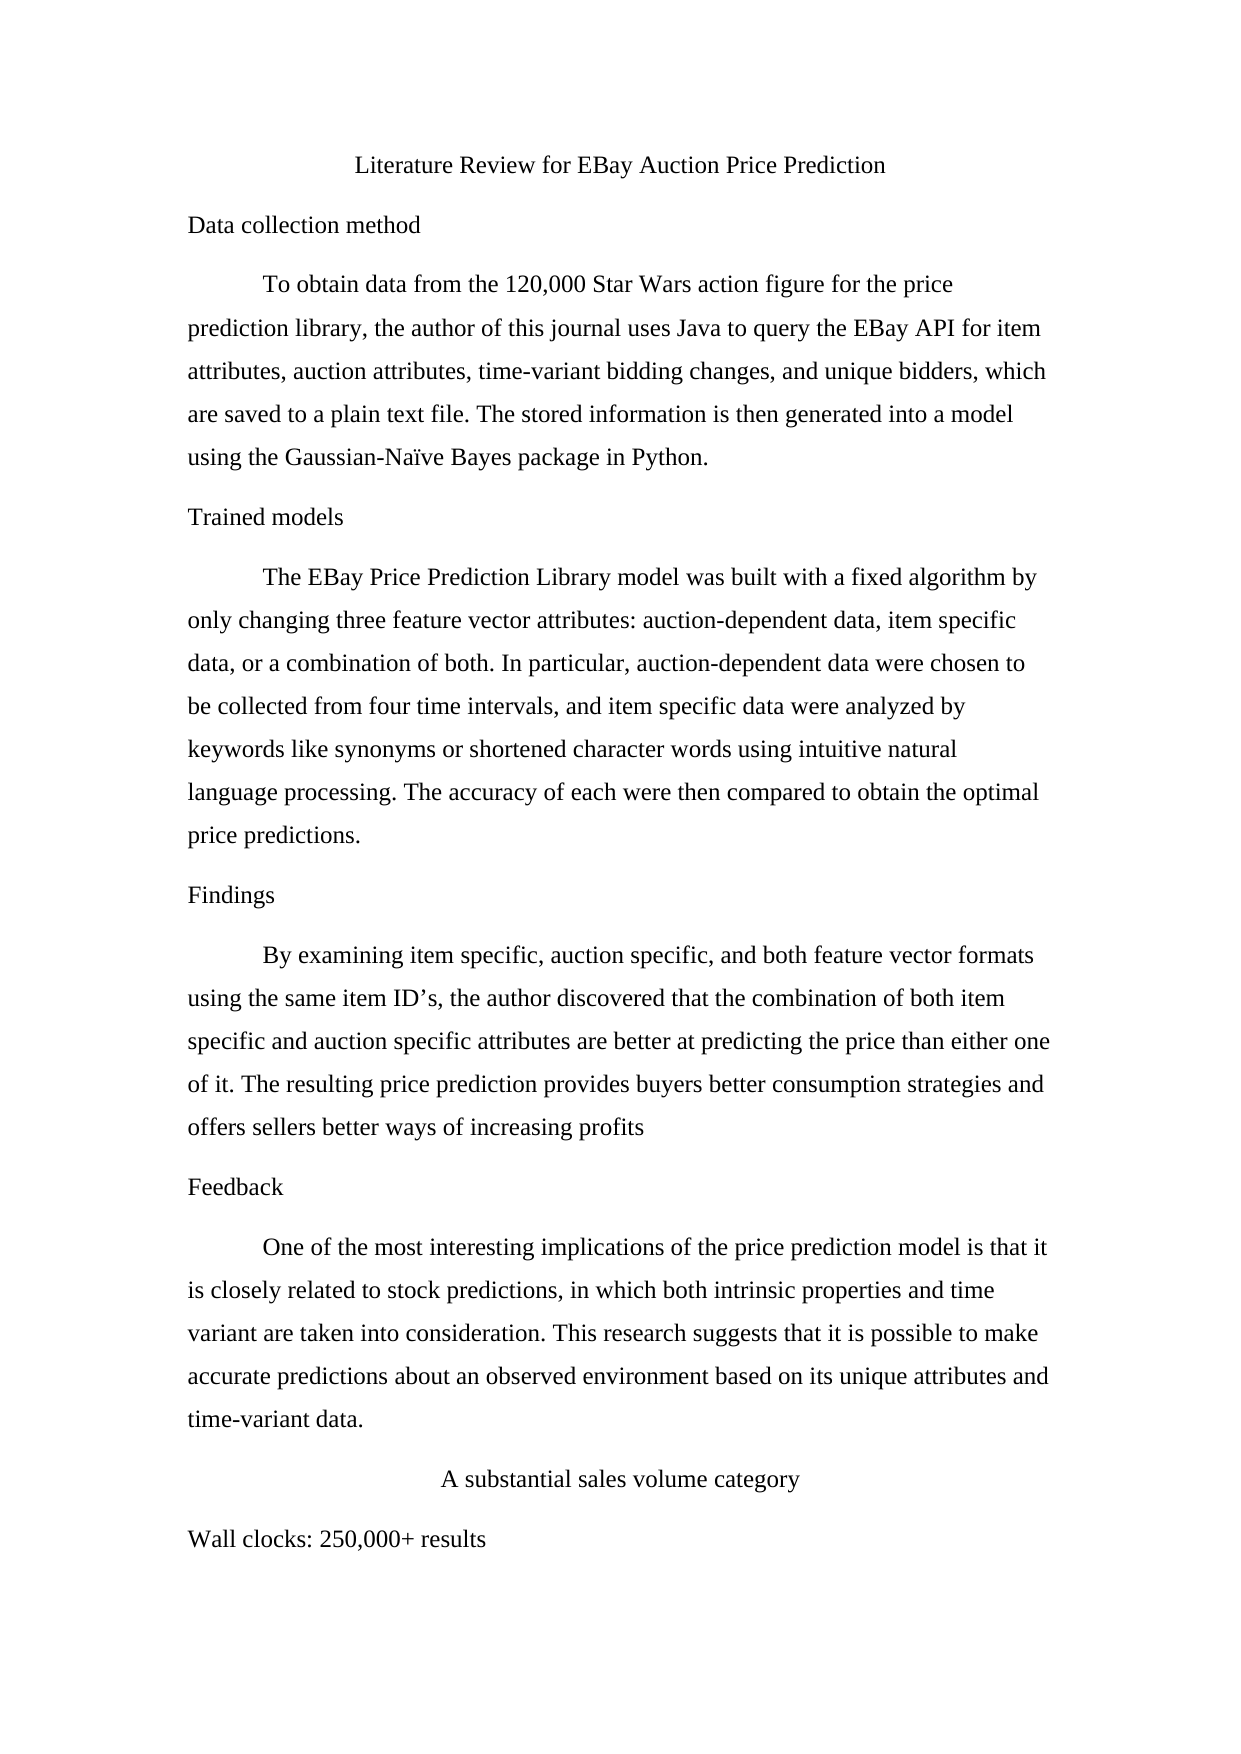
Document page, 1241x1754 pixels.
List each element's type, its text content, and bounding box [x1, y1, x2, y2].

text To obtain data from the 120,000 Star Wars action figure for the price prediction library, the author of this journal uses Java to query the EBay API for item attributes, auction attributes, time-variant bidding changes, and unique bidders, which are saved to a plain text file. The stored information is then generated into a model using the Gaussian-Naïve Bayes package in Python. [187, 269, 1053, 471]
text Literature Review for EBay Auction Price Prediction [187, 150, 1053, 179]
text Trained models [187, 502, 1053, 531]
text The EBay Price Prediction Library model was built with a fixed algorithm by only changing three feature vector attributes: auction-dependent data, item specific data, or a combination of both. In particular, auction-dependent data were chosen to be collected from four time intervals, and item specific data were analyzed by keywords like synonyms or shortened character words using intuitive natural language processing. The accuracy of each were then compared to obtain the optimal price predictions. [187, 562, 1053, 849]
text One of the most interesting implications of the price prediction model is that it is closely related to stock predictions, in which both intrinsic properties and time variant are taken into consideration. This research suggests that it is possible to make accurate predictions about an observed environment based on its unique attributes and time-variant data. [187, 1232, 1053, 1433]
text Feedback [187, 1172, 1053, 1201]
text Data collection method [187, 210, 1053, 238]
text By examining item specific, auction specific, and both feature vector formats using the same item ID’s, the author discovered that the combination of both item specific and auction specific attributes are better at predicting the price than either one of it. The resulting price prediction provides buyers better consumption strategies and offers sellers better ways of increasing profits [187, 940, 1053, 1141]
text Wall clocks: 250,000+ results [187, 1524, 1053, 1553]
text Findings [187, 880, 1053, 909]
text A substantial sales volume category [187, 1464, 1053, 1493]
